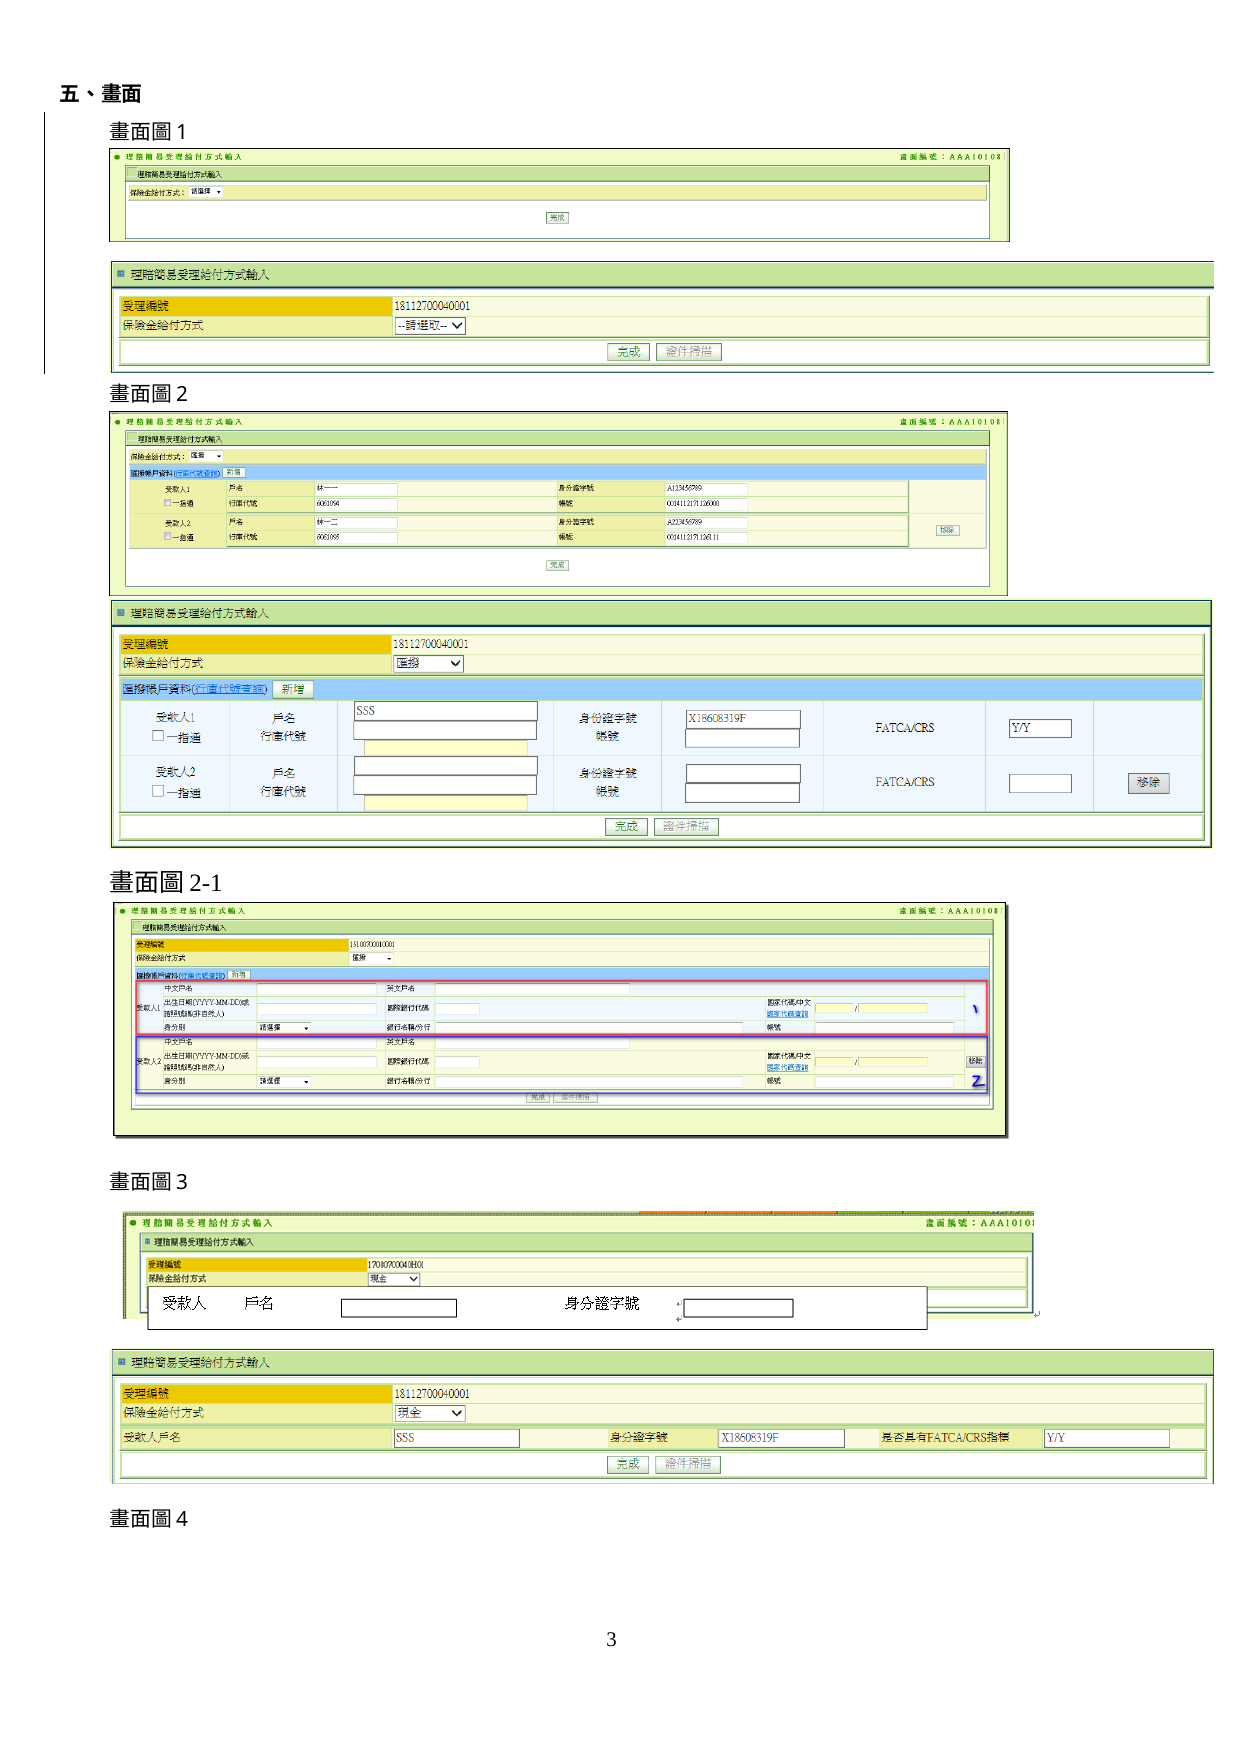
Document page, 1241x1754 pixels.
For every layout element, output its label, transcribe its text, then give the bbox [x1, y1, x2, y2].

picture [109, 898, 1010, 1140]
text 畫面圖4 [109, 1499, 1163, 1537]
text 五、畫面 [59, 74, 1163, 112]
picture [109, 1198, 1049, 1340]
picture [109, 598, 1213, 849]
picture [109, 148, 1010, 242]
text 畫面圖2-1 [109, 862, 1163, 899]
picture [109, 411, 1008, 596]
text 畫面圖1 [109, 112, 1163, 149]
picture [109, 1348, 1214, 1484]
text 畫面圖3 [109, 1162, 1163, 1199]
picture [109, 261, 1214, 373]
text 畫面圖2 [109, 374, 1163, 412]
